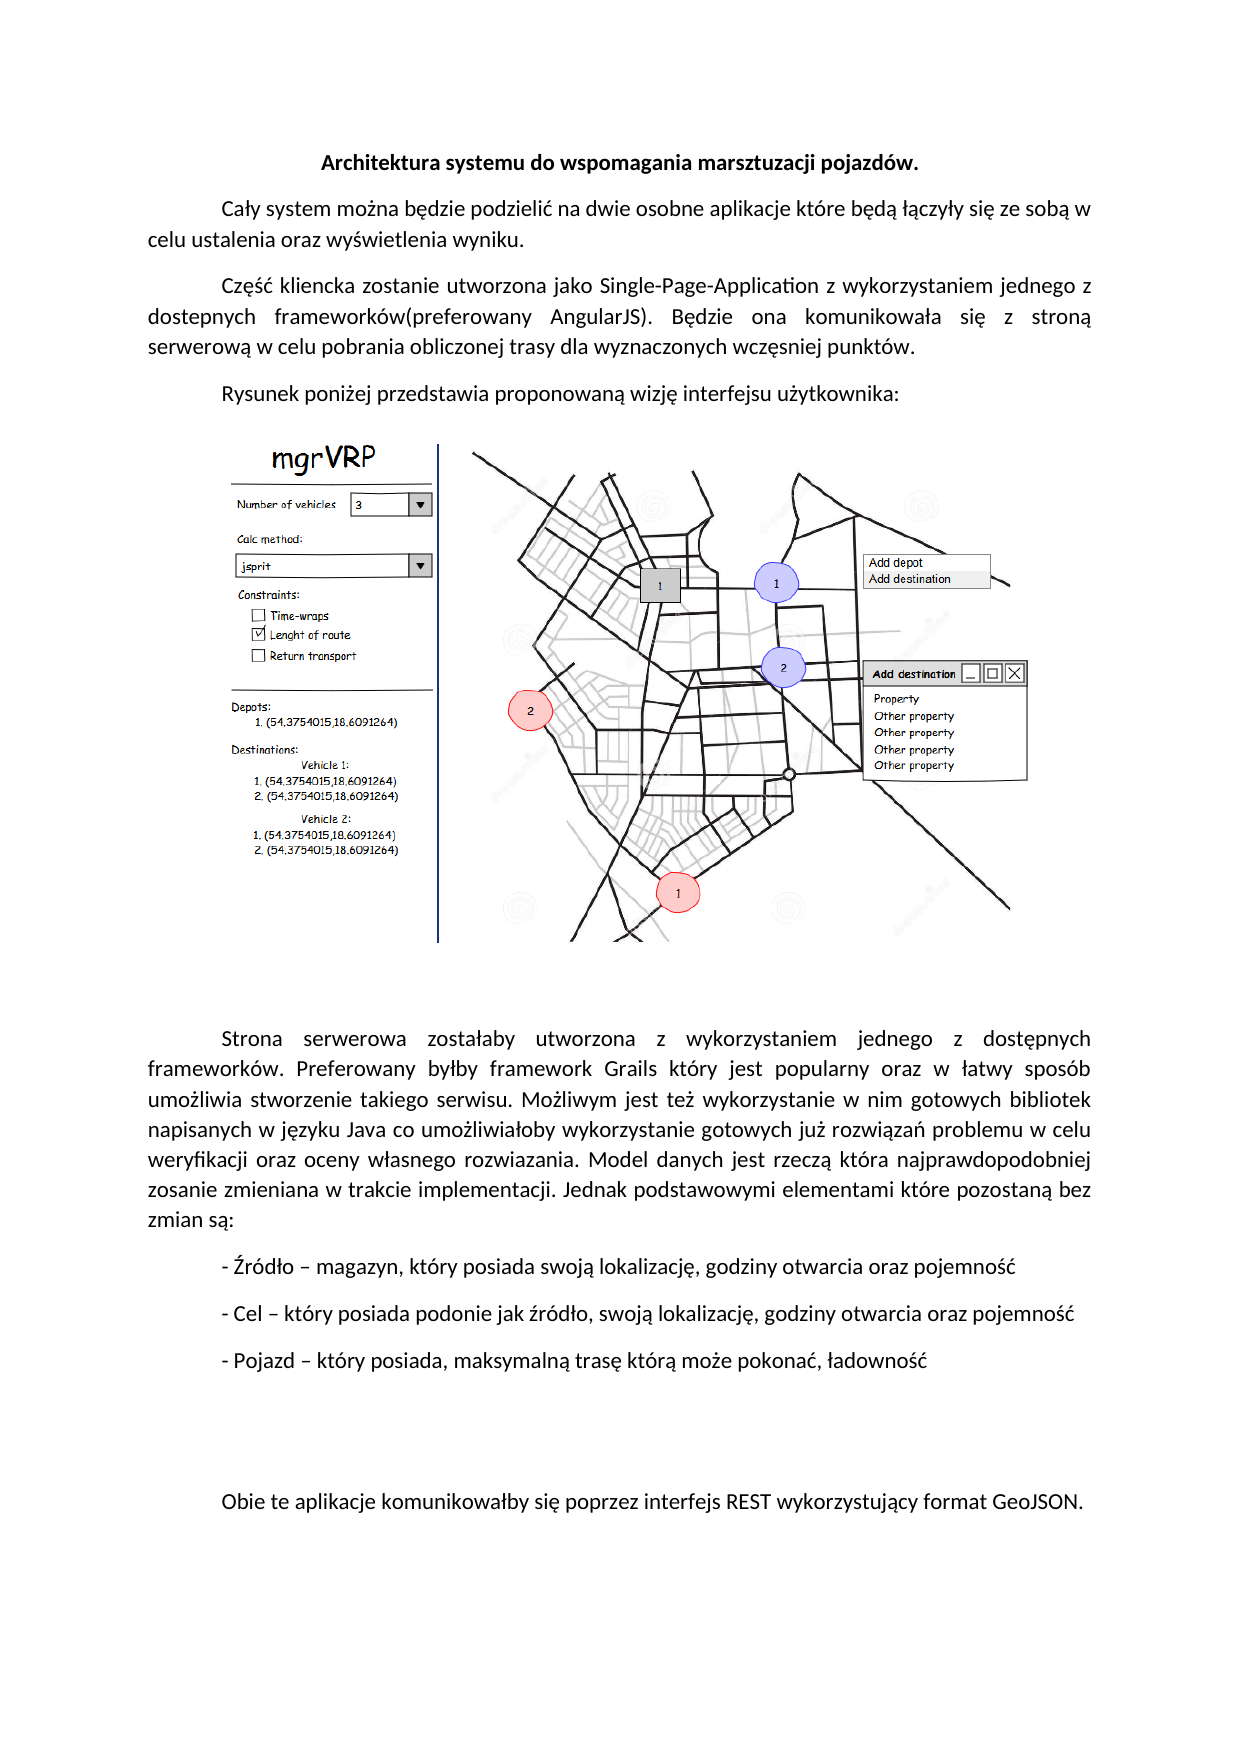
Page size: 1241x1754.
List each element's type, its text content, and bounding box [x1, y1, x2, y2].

text Część kliencka zostanie utworzona jako Single-Page-Application z wykorzystaniem jednego z dostepnych frameworków(preferowany AngularJS). Będzie ona komunikowała się z stroną serwerową w celu pobrania obliczonej trasy dla wyznaczonych wczęsniej punktów. [148, 272, 1093, 360]
text - Źródło – magazyn, który posiada swoją lokalizację, godziny otwarcia oraz pojemność [148, 1252, 1093, 1280]
text Obie te aplikacje komunikowałby się poprzez interfejs REST wykorzystujący format GeoJSON. [148, 1487, 1093, 1515]
text - Cel – który posiada podonie jak źródło, swoją lokalizację, godziny otwarcia oraz pojemność [148, 1299, 1093, 1327]
text Architektura systemu do wspomagania marsztuzacji pojazdów. [148, 148, 1093, 176]
text Rysunek poniżej przedstawia proponowaną wizję interfejsu użytkownika: [148, 379, 1093, 407]
picture [221, 425, 1036, 959]
text Cały system można będzie podzielić na dwie osobne aplikacje które będą łączyły się ze sobą w celu ustalenia oraz wyświetlenia wyniku. [148, 194, 1093, 253]
text Strona serwerowa zostałaby utworzona z wykorzystaniem jednego z dostępnych frameworków. Preferowany byłby framework Grails który jest popularny oraz w łatwy sposób umożliwia stworzenie takiego serwisu. Możliwym jest też wykorzystanie w nim gotowych bibliotek napisanych w języku Java co umożliwiałoby wykorzystanie gotowych już rozwiązań problemu w celu weryfikacji oraz oceny własnego rozwiazania. Model danych jest rzeczą która najprawdopodobniej zosanie zmieniana w trakcie implementacji. Jednak podstawowymi elementami które pozostaną bez zmian są: [148, 1024, 1093, 1233]
text - Pojazd – który posiada, maksymalną trasę którą może pokonać, ładowność [148, 1346, 1093, 1374]
